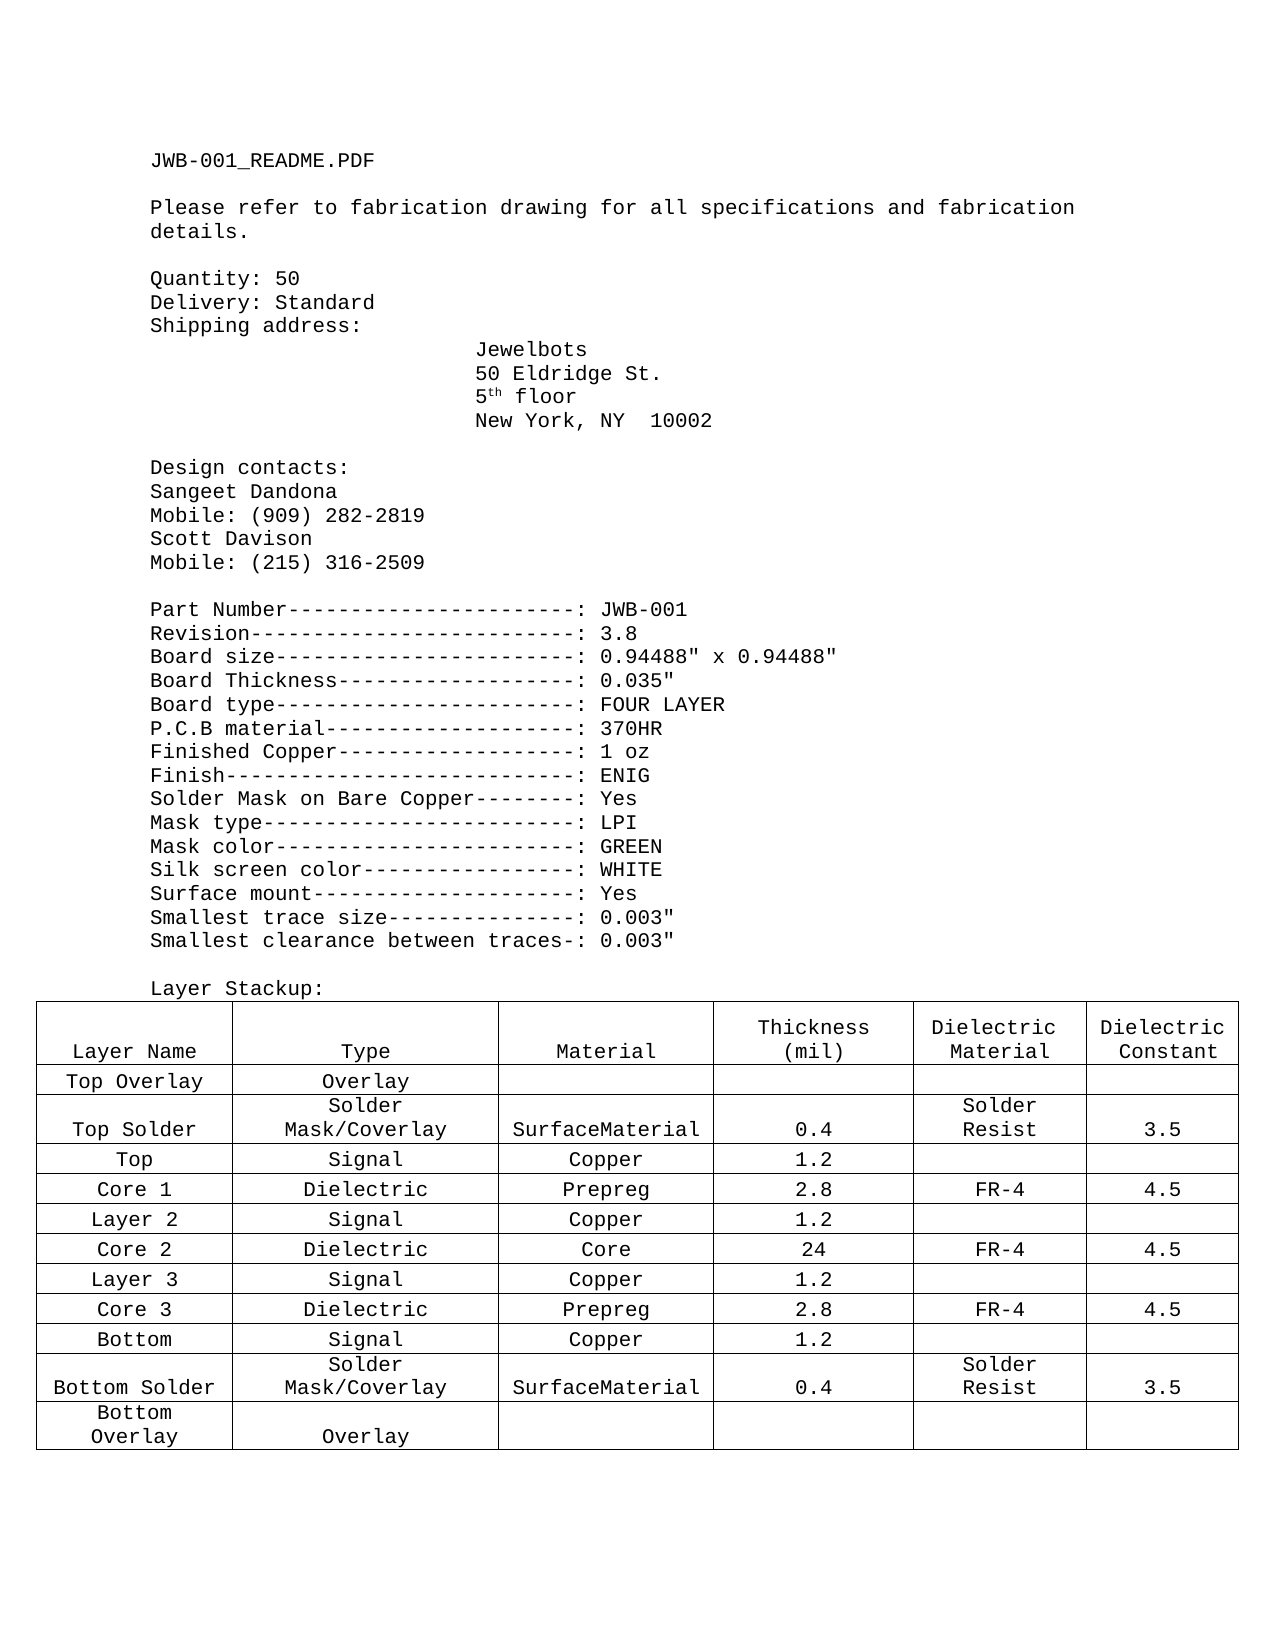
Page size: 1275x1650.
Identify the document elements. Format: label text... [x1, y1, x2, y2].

table_cell [499, 1065, 713, 1094]
table_cell Solder Resist [914, 1354, 1086, 1401]
text Layer Stackup: [150, 978, 1125, 1001]
table_cell Copper [499, 1324, 713, 1353]
text Part Number-----------------------: JWB-001 [150, 599, 1125, 623]
table_cell 1.2 [714, 1204, 913, 1233]
table_cell Signal [233, 1204, 498, 1233]
table_cell Overlay [233, 1065, 498, 1094]
table_cell [714, 1402, 913, 1449]
table_cell Dielectric [233, 1234, 498, 1263]
table_cell 3.5 [1087, 1354, 1238, 1401]
table_cell 0.4 [714, 1095, 913, 1143]
table_cell Prepreg [499, 1174, 713, 1203]
table_cell 3.5 [1087, 1095, 1238, 1143]
text Board type------------------------: FOUR LAYER [150, 694, 1125, 717]
text Smallest clearance between traces-: 0.003" [150, 930, 1125, 954]
table_cell 1.2 [714, 1264, 913, 1293]
table_cell Prepreg [499, 1294, 713, 1323]
table_cell 24 [714, 1234, 913, 1263]
text Solder Mask on Bare Copper--------: Yes [150, 788, 1125, 812]
table_cell [914, 1065, 1086, 1094]
table_cell [499, 1402, 713, 1449]
text Finish----------------------------: ENIG [150, 765, 1125, 788]
table_cell FR-4 [914, 1294, 1086, 1323]
table_cell 1.2 [714, 1324, 913, 1353]
text Delivery: Standard [150, 292, 1125, 316]
table_cell FR-4 [914, 1234, 1086, 1263]
text Mobile: (909) 282-2819 [150, 505, 1125, 528]
table_cell SurfaceMaterial [499, 1354, 713, 1401]
text Mask type-------------------------: LPI [150, 812, 1125, 836]
table_cell Top Overlay [37, 1065, 232, 1094]
text Quantity: 50 [150, 268, 1125, 292]
table_cell [1087, 1402, 1238, 1449]
table_header Material [499, 1002, 713, 1064]
table_cell Bottom Overlay [37, 1402, 232, 1449]
table_cell Signal [233, 1324, 498, 1353]
table_cell [914, 1324, 1086, 1353]
text Smallest trace size---------------: 0.003" [150, 907, 1125, 930]
table_cell [914, 1402, 1086, 1449]
table_cell Dielectric [233, 1174, 498, 1203]
text Sangeet Dandona [150, 481, 1125, 505]
table_cell FR-4 [914, 1174, 1086, 1203]
table_cell Solder Mask/Coverlay [233, 1354, 498, 1401]
text 50 Eldridge St. [150, 363, 1125, 386]
table_cell 0.4 [714, 1354, 913, 1401]
table_cell Layer 2 [37, 1204, 232, 1233]
table_header Thickness (mil) [714, 1002, 913, 1064]
table_header Type [233, 1002, 498, 1064]
table_cell 4.5 [1087, 1234, 1238, 1263]
table_cell Bottom Solder [37, 1354, 232, 1401]
table_cell Copper [499, 1144, 713, 1173]
text Revision--------------------------: 3.8 [150, 623, 1125, 647]
text Silk screen color-----------------: WHITE [150, 859, 1125, 883]
table_cell Core 2 [37, 1234, 232, 1263]
table_cell [1087, 1144, 1238, 1173]
table_cell Core [499, 1234, 713, 1263]
text Scott Davison [150, 528, 1125, 552]
table_cell Dielectric [233, 1294, 498, 1323]
text Board size------------------------: 0.94488" x 0.94488" [150, 647, 1125, 670]
table_cell Top Solder [37, 1095, 232, 1143]
table_cell 2.8 [714, 1294, 913, 1323]
table_cell Solder Mask/Coverlay [233, 1095, 498, 1143]
text JWB-001_README.PDF [150, 150, 1125, 174]
table_cell [1087, 1065, 1238, 1094]
table_cell [914, 1144, 1086, 1173]
table_cell Solder Resist [914, 1095, 1086, 1143]
table_cell 1.2 [714, 1144, 913, 1173]
text Jewelbots [150, 339, 1125, 363]
table_header Layer Name [37, 1002, 232, 1064]
text P.C.B material--------------------: 370HR [150, 717, 1125, 741]
table_cell 4.5 [1087, 1294, 1238, 1323]
text New York, NY 10002 [150, 410, 1125, 434]
table_cell [914, 1264, 1086, 1293]
table_cell Core 3 [37, 1294, 232, 1323]
text Finished Copper-------------------: 1 oz [150, 741, 1125, 765]
text Board Thickness-------------------: 0.035" [150, 670, 1125, 694]
table_cell Layer 3 [37, 1264, 232, 1293]
table_cell SurfaceMaterial [499, 1095, 713, 1143]
table_cell Copper [499, 1204, 713, 1233]
text Shipping address: [150, 316, 1125, 339]
table_cell [1087, 1264, 1238, 1293]
text Design contacts: [150, 457, 1125, 481]
table_header Dielectric Material [914, 1002, 1086, 1064]
table_cell Copper [499, 1264, 713, 1293]
table_cell [914, 1204, 1086, 1233]
table_cell Signal [233, 1264, 498, 1293]
table_cell Top [37, 1144, 232, 1173]
table_cell 2.8 [714, 1174, 913, 1203]
text Please refer to fabrication drawing for all specifications and fabrication details. [150, 197, 1125, 244]
text Mask color------------------------: GREEN [150, 836, 1125, 859]
table_cell [714, 1065, 913, 1094]
table_cell Overlay [233, 1402, 498, 1449]
table_cell [1087, 1324, 1238, 1353]
table_header Dielectric Constant [1087, 1002, 1238, 1064]
text 5th floor [150, 386, 1125, 410]
text Surface mount---------------------: Yes [150, 883, 1125, 907]
text Mobile: (215) 316-2509 [150, 552, 1125, 576]
table_cell [1087, 1204, 1238, 1233]
table_cell 4.5 [1087, 1174, 1238, 1203]
table_cell Bottom [37, 1324, 232, 1353]
table_cell Core 1 [37, 1174, 232, 1203]
table_cell Signal [233, 1144, 498, 1173]
